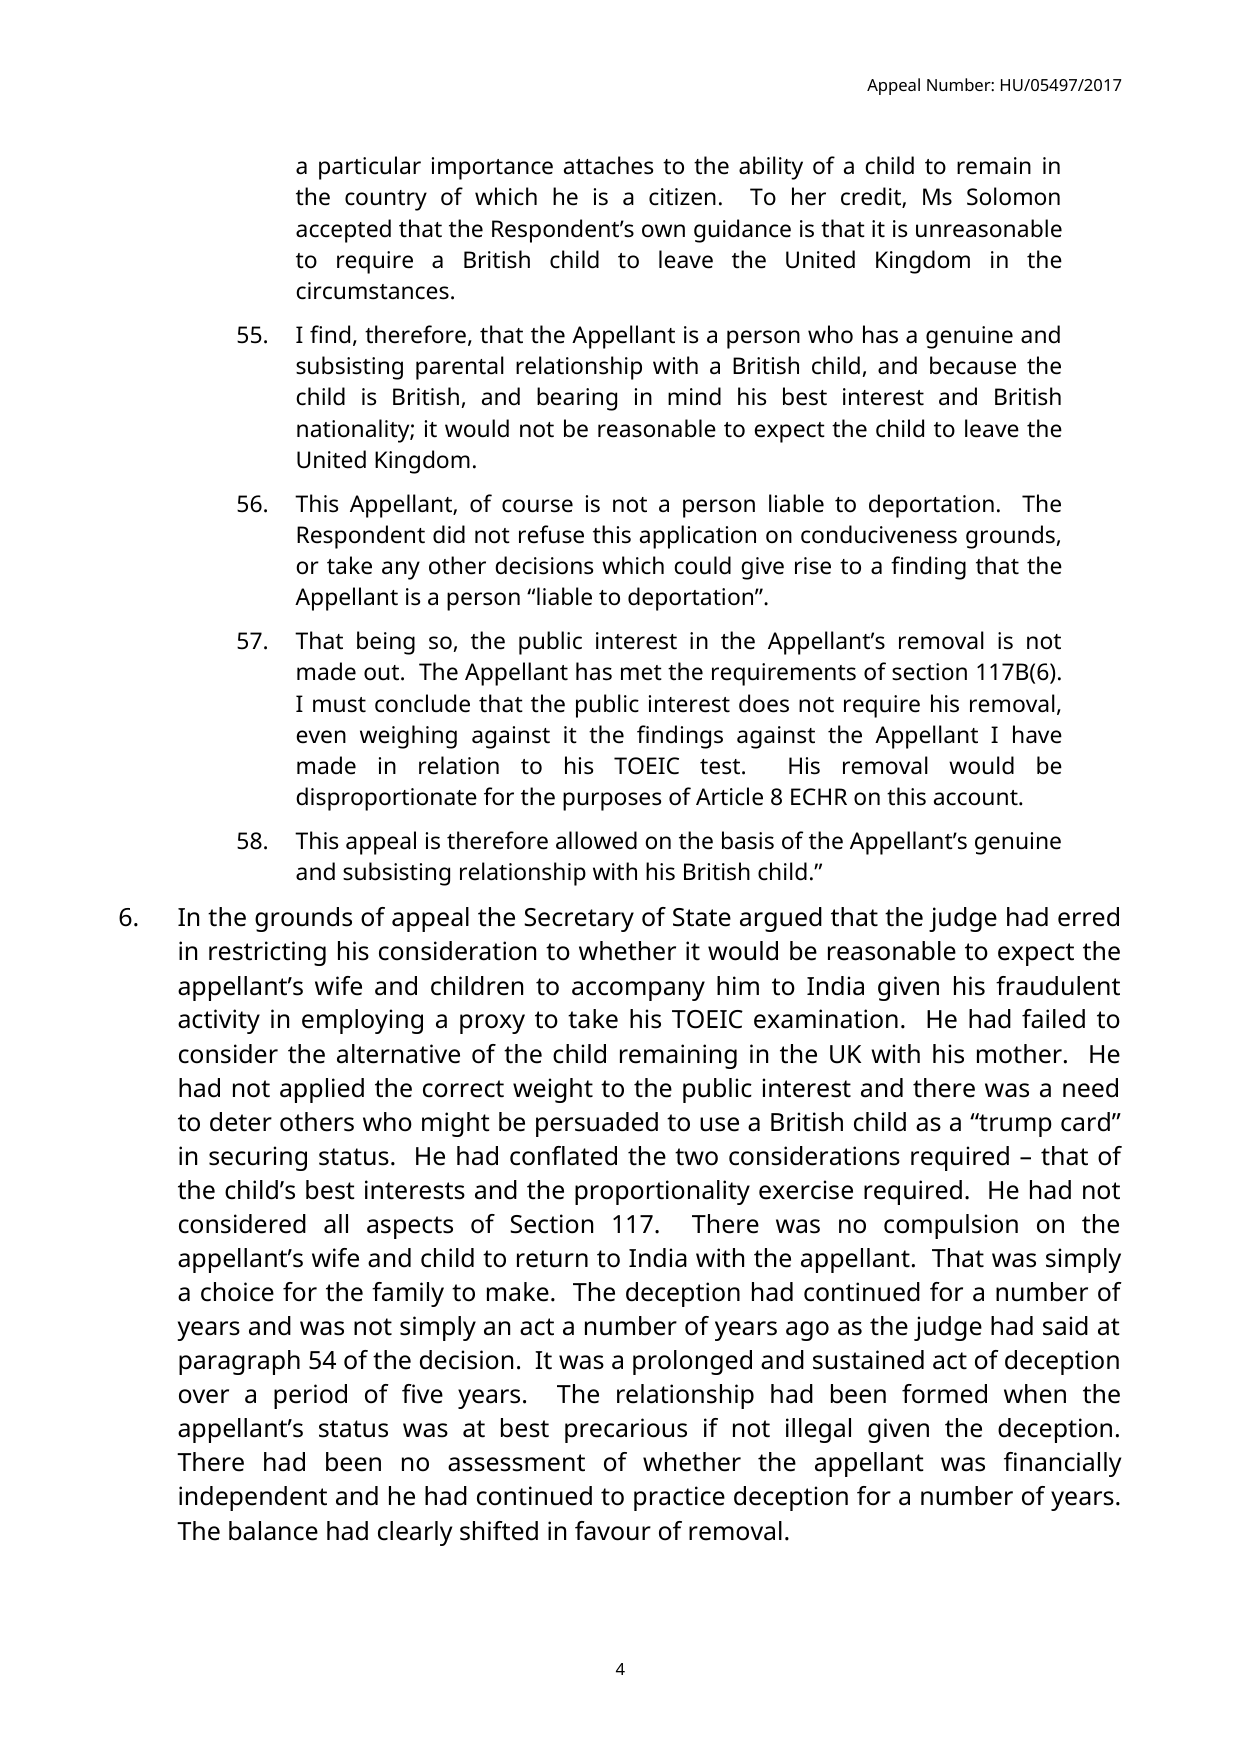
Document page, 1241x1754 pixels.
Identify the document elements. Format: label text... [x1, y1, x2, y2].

text 58. This appeal is therefore allowed on the basis of the Appellant’s genuine and subsisting relationship with his British child.” [236, 825, 1063, 887]
text 55. I find, therefore, that the Appellant is a person who has a genuine and subsisting parental relationship with a British child, and because the child is British, and bearing in mind his best interest and British nationality; it would not be reasonable to expect the child to leave the United Kingdom. [236, 319, 1063, 475]
text 57. That being so, the public interest in the Appellant’s removal is not made out. The Appellant has met the requirements of section 117B(6). I must conclude that the public interest does not require his removal, even weighing against it the findings against the Appellant I have made in relation to his TOEIC test. His removal would be disproportionate for the purposes of Article 8 ECHR on this account. [236, 625, 1063, 812]
text 56. This Appellant, of course is not a person liable to deportation. The Respondent did not refuse this application on conduciveness grounds, or take any other decisions which could give rise to a finding that the Appellant is a person “liable to deportation”. [236, 487, 1063, 612]
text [236, 150, 1063, 306]
text 6. In the grounds of appeal the Secretary of State argued that the judge had erred in restricting his consideration to whether it would be reasonable to expect the appellant’s wife and children to accompany him to India given his fraudulent activity in employing a proxy to take his TOEIC examination. He had failed to consider the alternative of the child remaining in the UK with his mother. He had not applied the correct weight to the public interest and there was a need to deter others who might be persuaded to use a British child as a “trump card” in securing status. He had conflated the two considerations required – that of the child’s best interests and the proportionality exercise required. He had not considered all aspects of Section 117. There was no compulsion on the appellant’s wife and child to return to India with the appellant. That was simply a choice for the family to make. The deception had continued for a number of years and was not simply an act a number of years ago as the judge had said at paragraph 54 of the decision. It was a prolonged and sustained act of deception over a period of five years. The relationship had been formed when the appellant’s status was at best precarious if not illegal given the deception. There had been no assessment of whether the appellant was financially independent and he had continued to practice deception for a number of years. The balance had clearly shifted in favour of removal. [118, 900, 1122, 1547]
